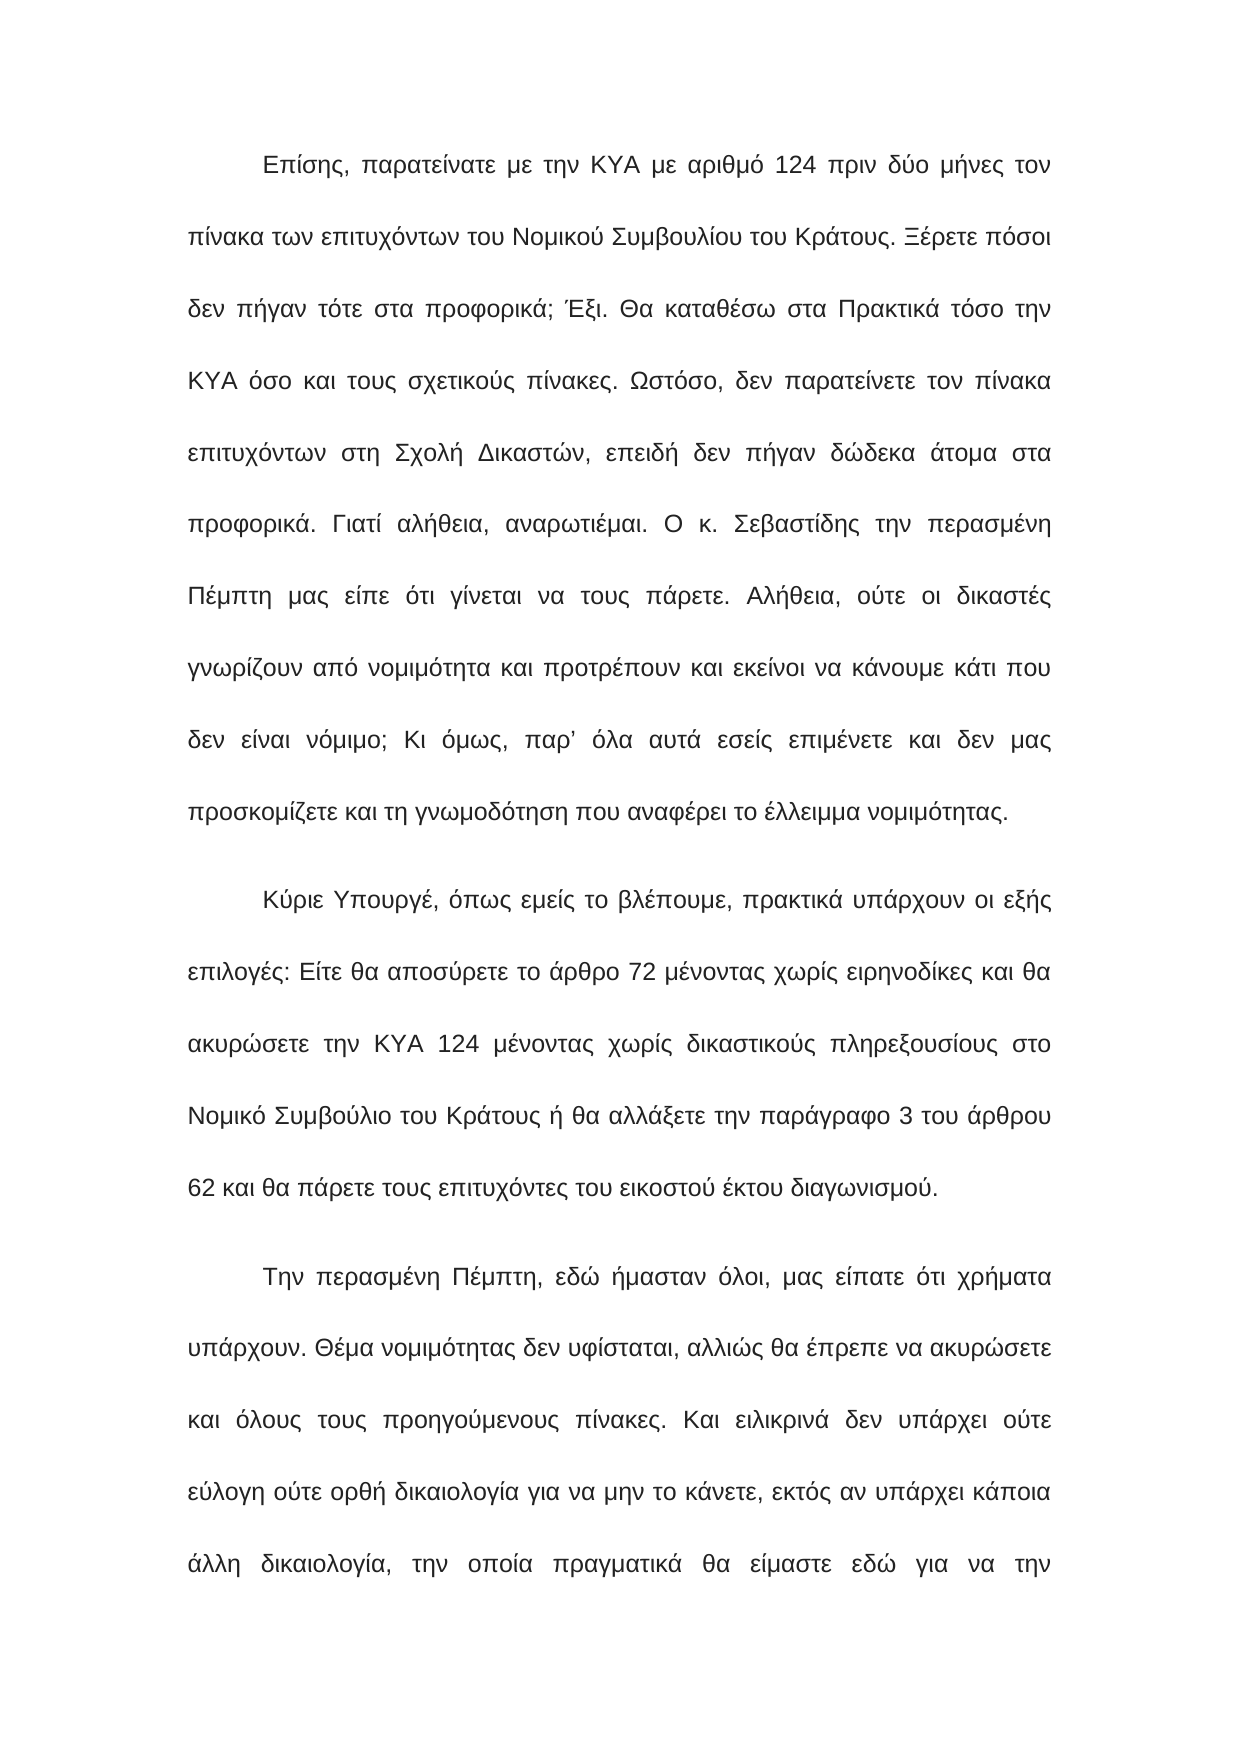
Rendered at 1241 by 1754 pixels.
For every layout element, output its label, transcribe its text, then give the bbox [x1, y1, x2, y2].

text Επίσης, παρατείνατε με την ΚΥΑ με αριθμό 124 πριν δύο μήνες τον πίνακα των επιτυχόντων του Νομικού Συμβουλίου του Κράτους. Ξέρετε πόσοι δεν πήγαν τότε στα προφορικά; Έξι. Θα καταθέσω στα Πρακτικά τόσο την ΚΥΑ όσο και τους σχετικούς πίνακες. Ωστόσο, δεν παρατείνετε τον πίνακα επιτυχόντων στη Σχολή Δικαστών, επειδή δεν πήγαν δώδεκα άτομα στα προφορικά. Γιατί αλήθεια, αναρωτιέμαι. Ο κ. Σεβαστίδης την περασμένη Πέμπτη μας είπε ότι γίνεται να τους πάρετε. Αλήθεια, ούτε οι δικαστές γνωρίζουν από νομιμότητα και προτρέπουν και εκείνοι να κάνουμε κάτι που δεν είναι νόμιμο; Κι όμως, παρ’ όλα αυτά εσείς επιμένετε και δεν μας προσκομίζετε και τη γνωμοδότηση που αναφέρει το έλλειμμα νομιμότητας. [187, 664, 1053, 826]
text Κύριε Υπουργέ, όπως εμείς το βλέπουμε, πρακτικά υπάρχουν οι εξής επιλογές: Είτε θα αποσύρετε το άρθρο 72 μένοντας χωρίς ειρηνοδίκες και θα ακυρώσετε την ΚΥΑ 124 μένοντας χωρίς δικαστικούς πληρεξουσίους στο Νομικό Συμβούλιο του Κράτους ή θα αλλάξετε την παράγραφο 3 του άρθρου 62 και θα πάρετε τους επιτυχόντες του εικοστού έκτου διαγωνισμού. [187, 885, 1053, 1202]
text Επίσης, παρατείνατε με την ΚΥΑ με αριθμό 124 πριν δύο μήνες τον πίνακα των επιτυχόντων του Νομικού Συμβουλίου του Κράτους. Ξέρετε πόσοι δεν πήγαν τότε στα προφορικά; Έξι. Θα καταθέσω στα Πρακτικά τόσο την ΚΥΑ όσο και τους σχετικούς πίνακες. Ωστόσο, δεν παρατείνετε τον πίνακα επιτυχόντων στη Σχολή Δικαστών, επειδή δεν πήγαν δώδεκα άτομα στα προφορικά. Γιατί αλήθεια, αναρωτιέμαι. Ο κ. Σεβαστίδης την περασμένη Πέμπτη μας είπε ότι γίνεται να τους πάρετε. Αλήθεια, ούτε οι δικαστές γνωρίζουν από νομιμότητα και προτρέπουν και εκείνοι να κάνουμε κάτι που δεν είναι νόμιμο; Κι όμως, παρ’ όλα αυτά εσείς επιμένετε και δεν μας προσκομίζετε και τη γνωμοδότηση που αναφέρει το έλλειμμα νομιμότητας. [187, 150, 1053, 663]
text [187, 1261, 1053, 1578]
